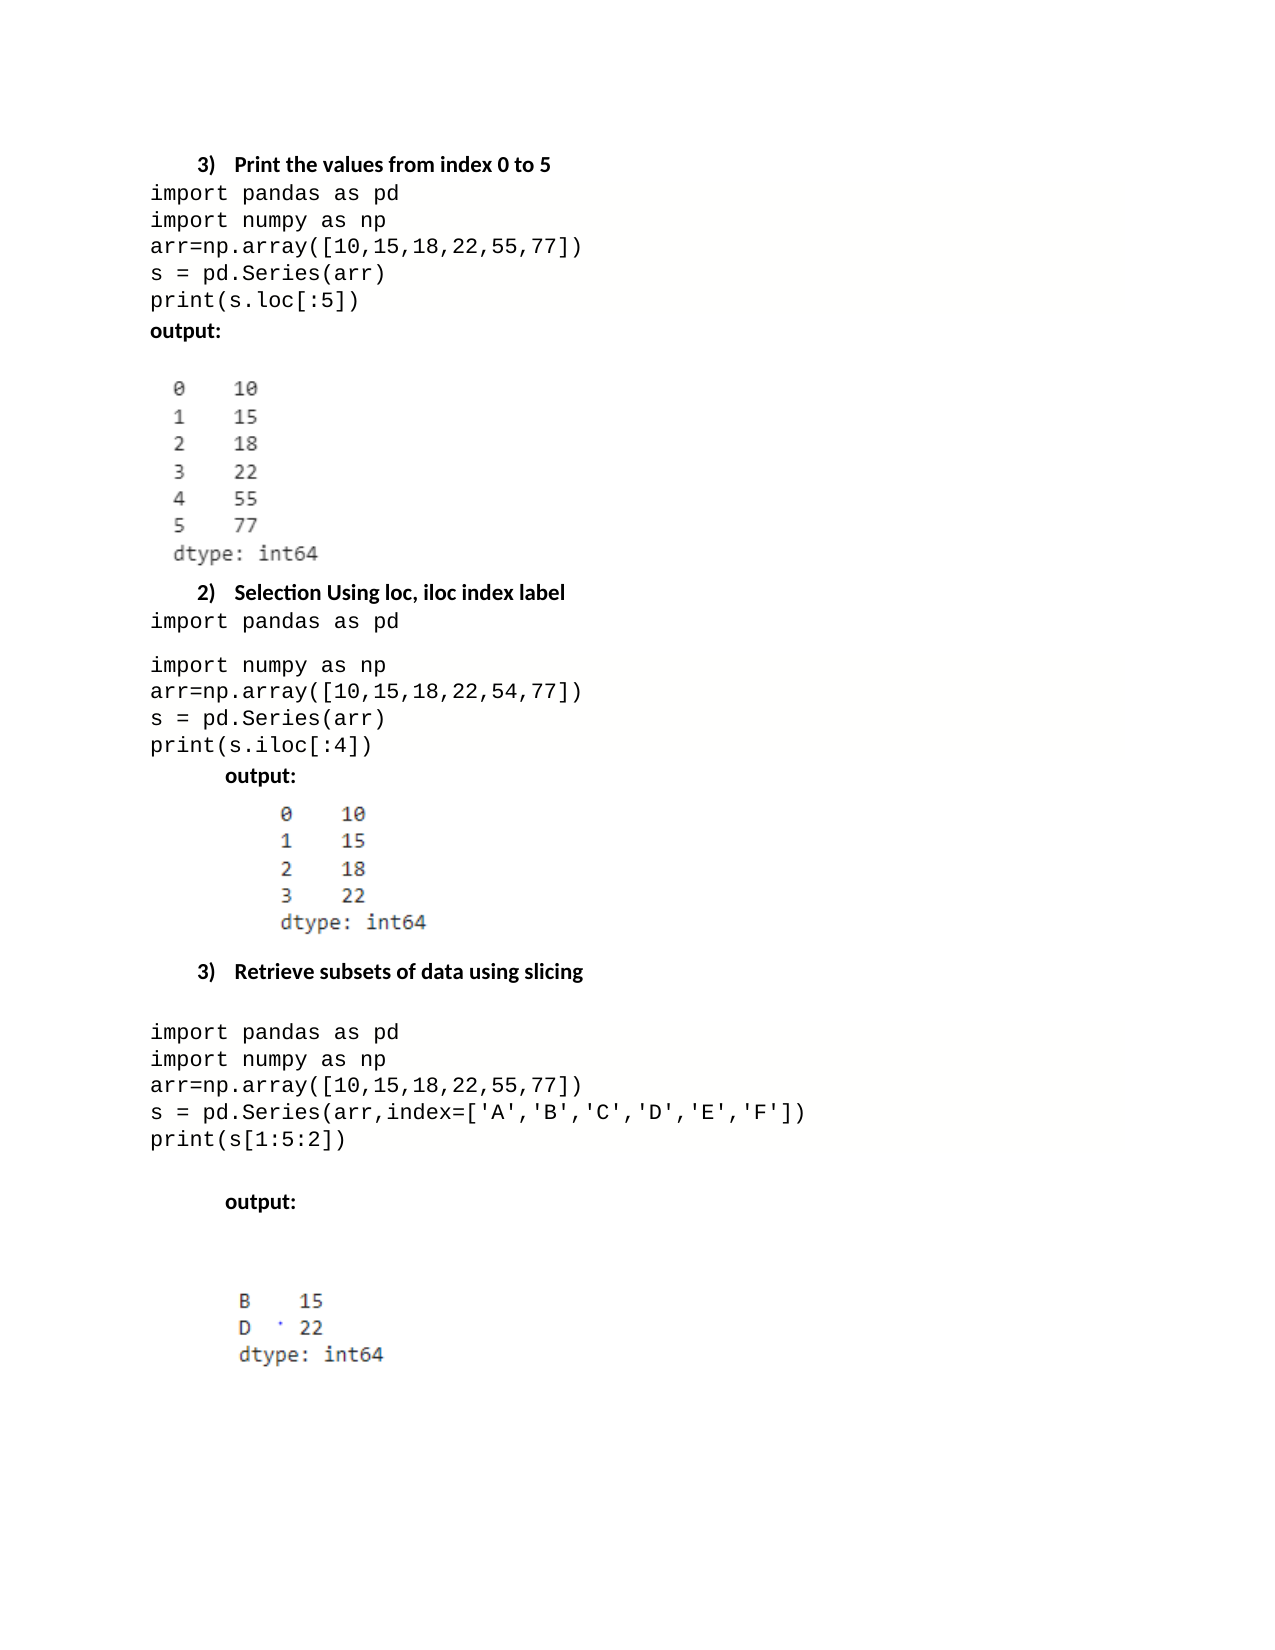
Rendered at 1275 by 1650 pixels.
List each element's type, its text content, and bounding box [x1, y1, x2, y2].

text import numpy as np [150, 1048, 1125, 1073]
text import numpy as np [150, 209, 1125, 234]
text print(s[1:5:2]) [150, 1128, 1125, 1153]
text arr=np.array([10,15,18,22,54,77]) [150, 681, 1125, 706]
text print(s.iloc[:4]) [150, 734, 1125, 759]
text arr=np.array([10,15,18,22,55,77]) [150, 236, 1125, 261]
picture [225, 1283, 416, 1376]
text output: [225, 761, 1125, 789]
text output: [225, 1187, 1125, 1215]
text import pandas as pd [150, 182, 1125, 207]
text import pandas as pd [150, 611, 1125, 635]
text output: [150, 316, 1125, 344]
text s = pd.Series(arr,index=['A','B','C','D','E','F']) [150, 1101, 1125, 1126]
text s = pd.Series(arr) [150, 262, 1125, 287]
text arr=np.array([10,15,18,22,55,77]) [150, 1075, 1125, 1099]
list Print the values from index 0 to 5 [197, 150, 1125, 178]
list Retrieve subsets of data using slicing [197, 957, 1125, 985]
text import numpy as np [150, 654, 1125, 679]
text s = pd.Series(arr) [150, 707, 1125, 732]
text print(s.loc[:5]) [150, 289, 1125, 314]
picture [150, 380, 385, 575]
list Selection Using loc, iloc index label [197, 578, 1125, 606]
picture [268, 793, 458, 953]
text import pandas as pd [150, 1021, 1125, 1046]
